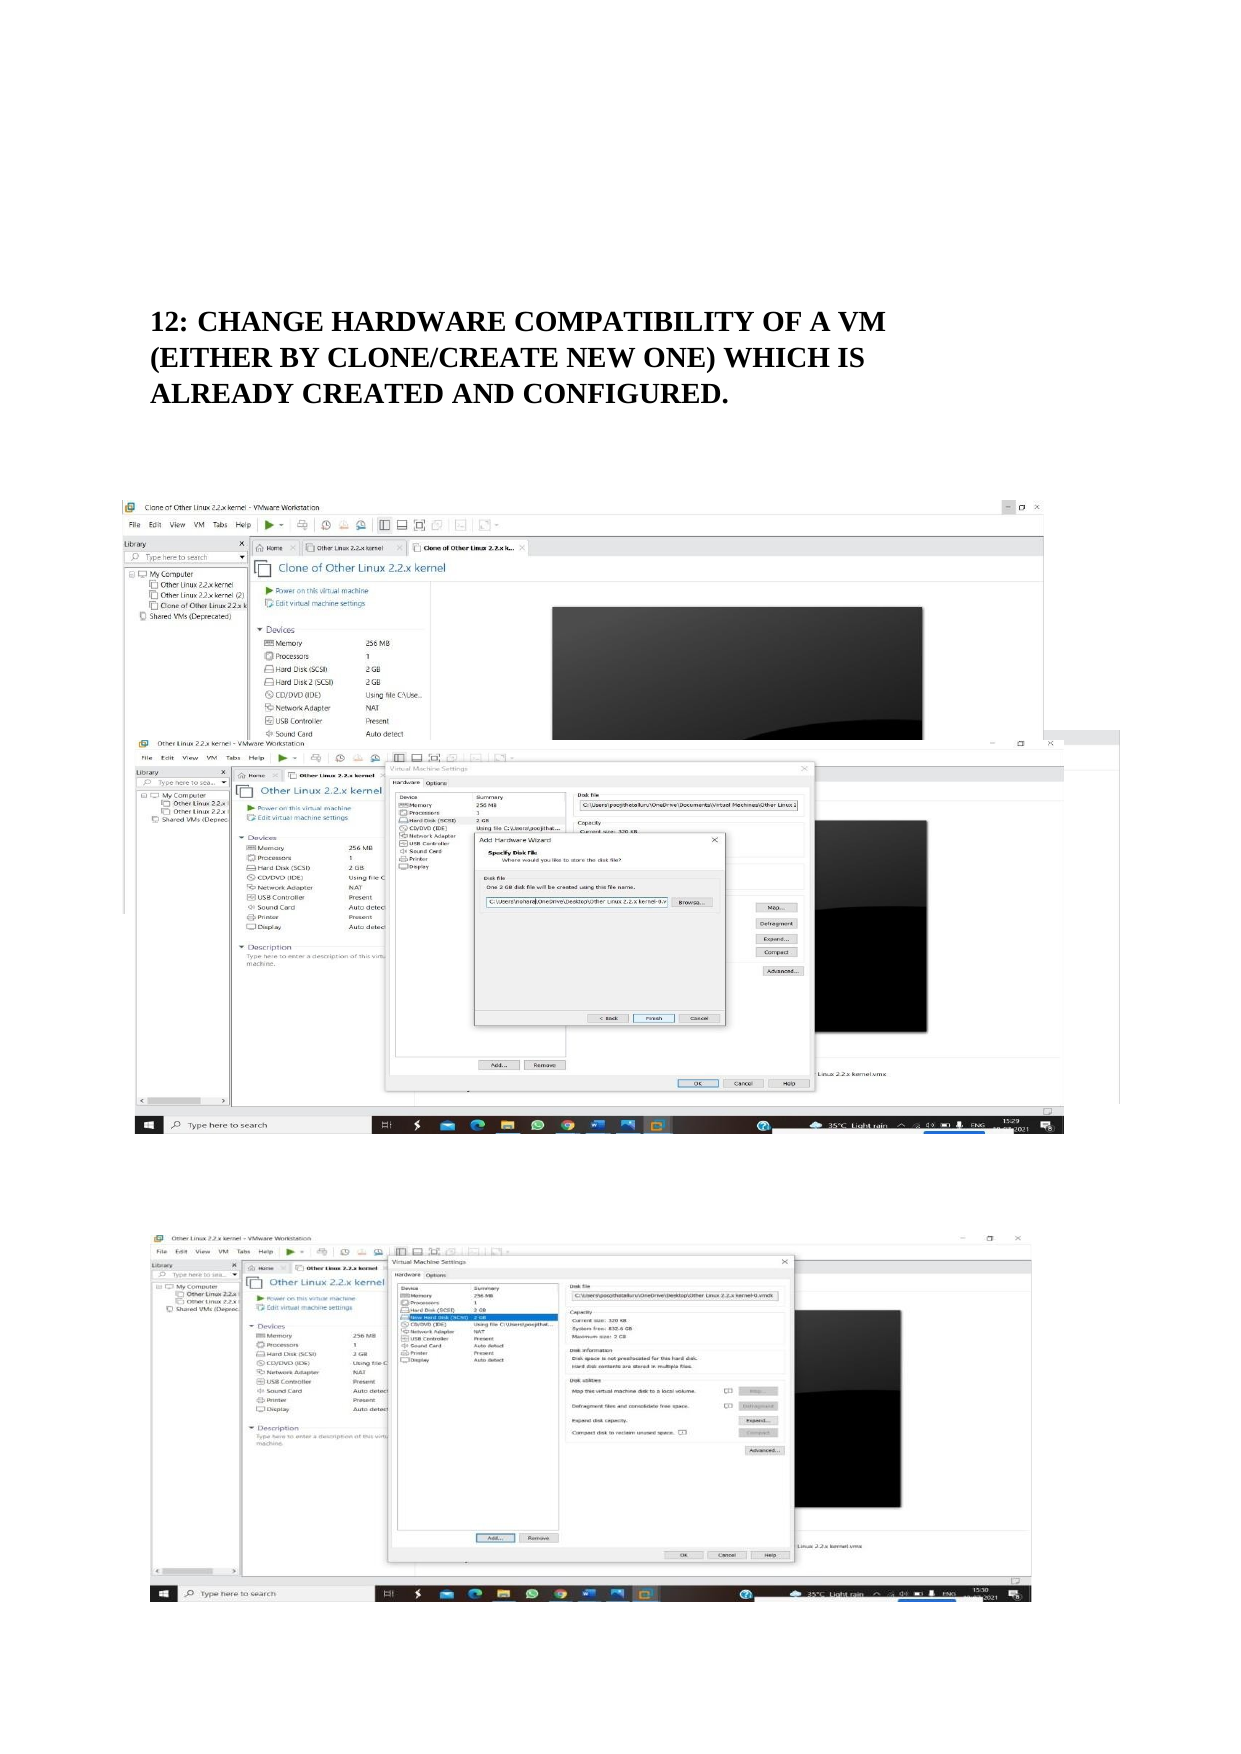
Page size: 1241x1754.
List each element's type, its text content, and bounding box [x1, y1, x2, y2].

subtitle 12: CHANGE HARDWARE COMPATIBILITY OF A VM (EITHER BY CLONE/CREATE NEW ONE) WHICH IS ALREADY CREATED AND CONFIGURED. [150, 304, 938, 409]
picture [150, 1235, 1032, 1602]
picture [122, 500, 1120, 1134]
